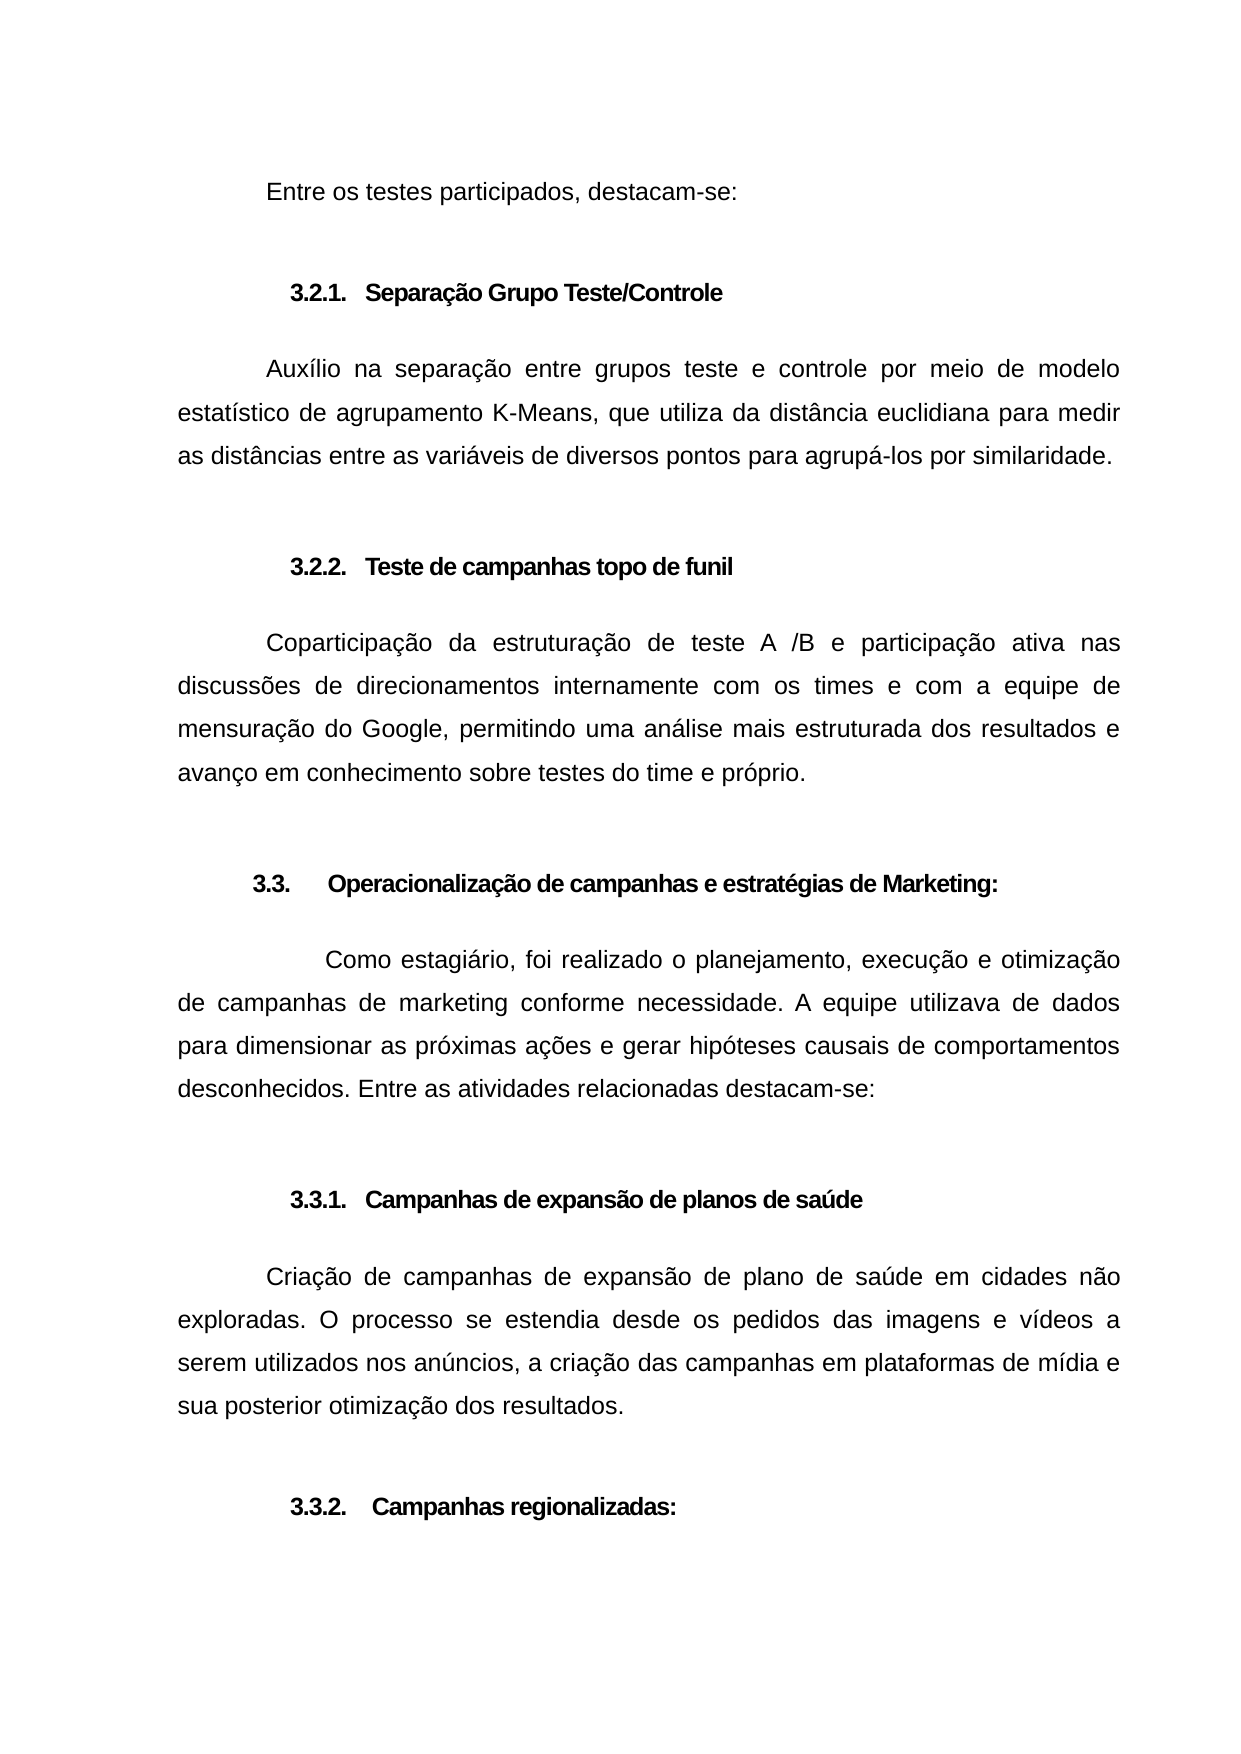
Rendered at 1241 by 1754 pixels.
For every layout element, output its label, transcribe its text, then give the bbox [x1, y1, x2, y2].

text Como estagiário, foi realizado o planejamento, execução e otimização de campanhas de marketing conforme necessidade. A equipe utilizava de dados para dimensionar as próximas ações e gerar hipóteses causais de comportamentos desconhecidos. Entre as atividades relacionadas destacam-se: [177, 945, 1122, 1103]
text Entre os testes participados, destacam-se: [177, 177, 1122, 206]
subtitle Teste de campanhas topo de funil [290, 552, 1122, 581]
text Coparticipação da estruturação de teste A /B e participação ativa nas discussões de direcionamentos internamente com os times e com a equipe de mensuração do Google, permitindo uma análise mais estruturada dos resultados e avanço em conhecimento sobre testes do time e próprio. [177, 628, 1122, 786]
text Criação de campanhas de expansão de plano de saúde em cidades não exploradas. O processo se estendia desde os pedidos das imagens e vídeos a serem utilizados nos anúncios, a criação das campanhas em plataformas de mídia e sua posterior otimização dos resultados. [177, 1262, 1122, 1420]
subtitle Operacionalização de campanhas e estratégias de Marketing: [252, 869, 1122, 897]
subtitle Separação Grupo Teste/Controle [290, 278, 1122, 307]
subtitle Campanhas regionalizadas: [290, 1492, 1122, 1521]
text Auxílio na separação entre grupos teste e controle por meio de modelo estatístico de agrupamento K-Means, que utiliza da distância euclidiana para medir as distâncias entre as variáveis de diversos pontos para agrupá-los por similaridade. [177, 354, 1122, 469]
subtitle Campanhas de expansão de planos de saúde [290, 1186, 1122, 1214]
